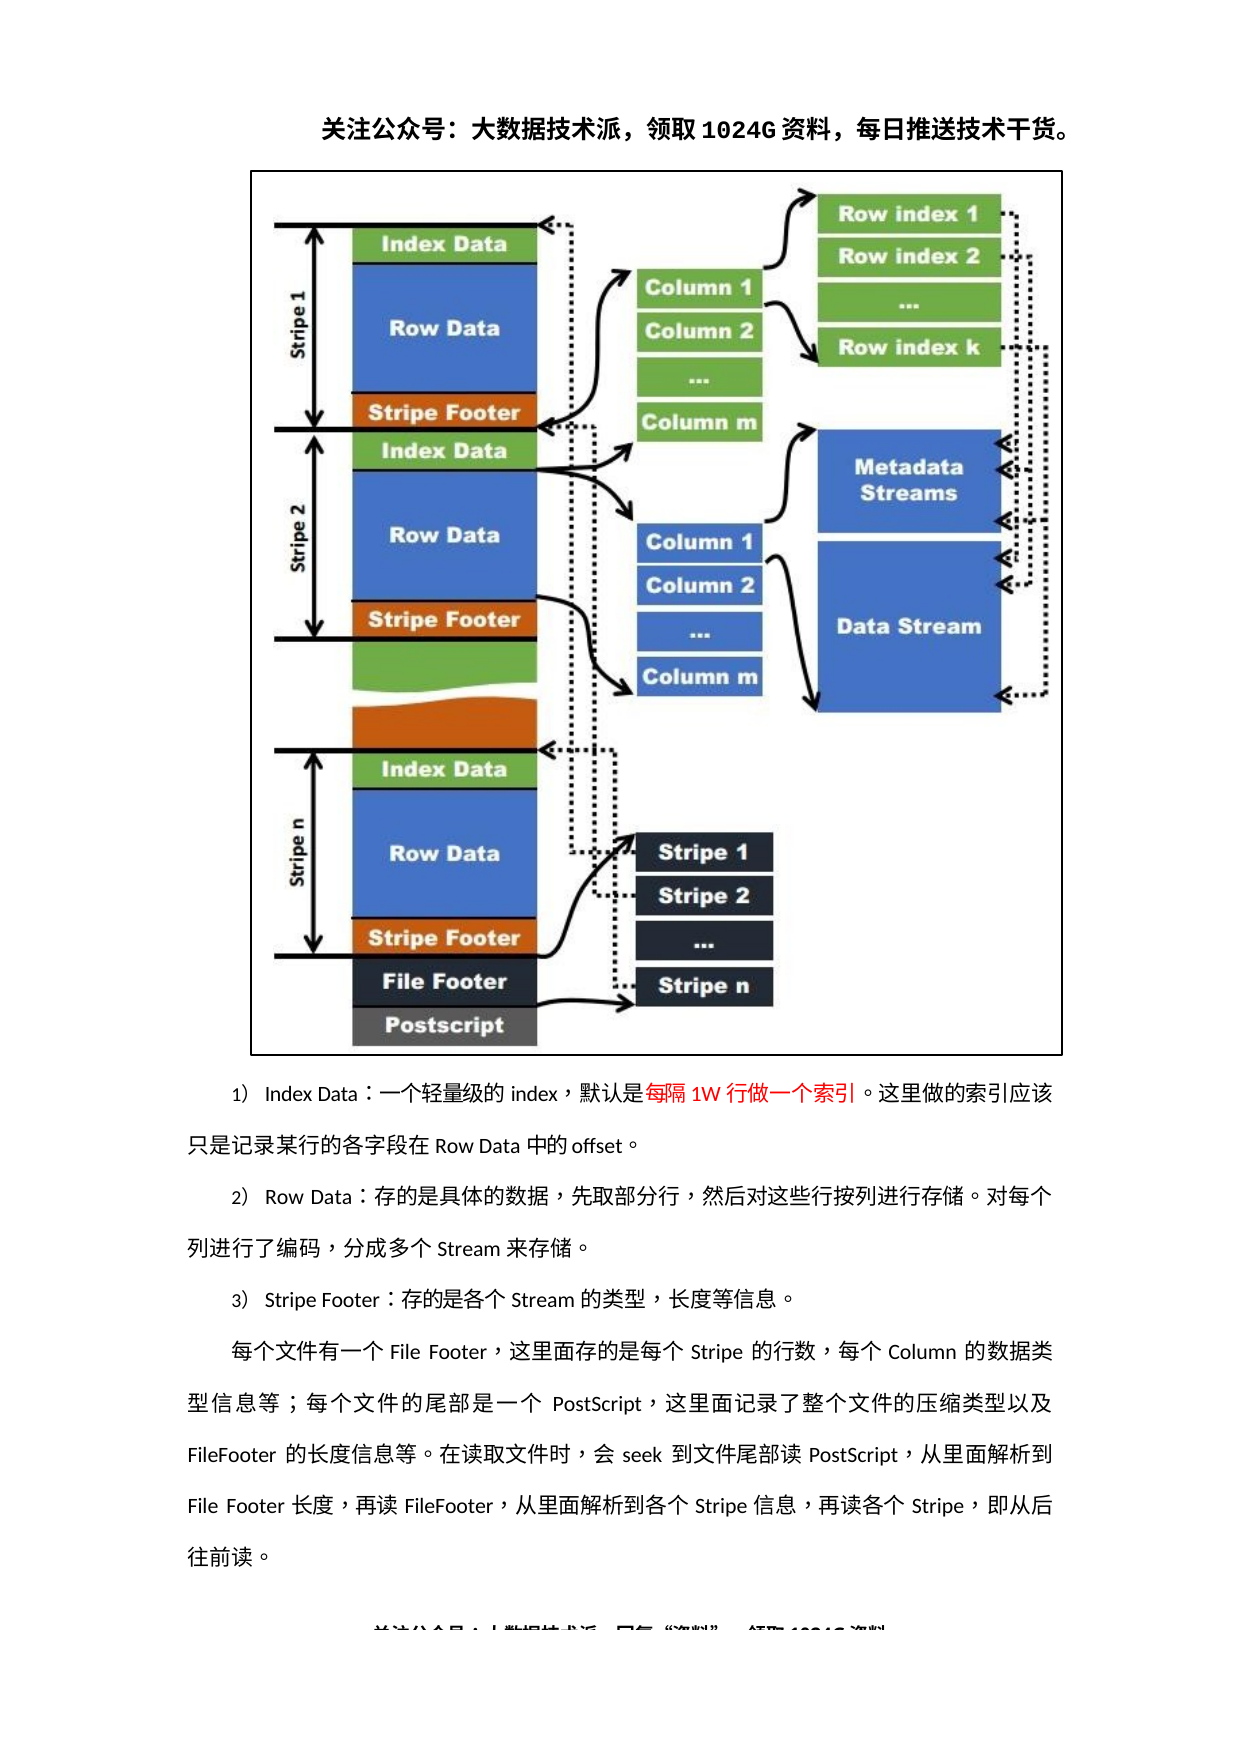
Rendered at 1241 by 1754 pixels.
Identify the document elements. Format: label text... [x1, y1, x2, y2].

list Index Data：一个轻量级的 index，默认是每隔 1W 行做一个索引。这里做的索引应该只是记录某行的各字段在Row Data 中的 offset。 [187, 1078, 1053, 1160]
picture [273, 182, 1050, 1053]
list Row Data：存的是具体的数据，先取部分行，然后对这些行按列进行存储。对每个列进行了编码，分成多个Stream 来存储。 [187, 1181, 1053, 1263]
text 每个文件有一个 File Footer，这里面存的是每个 Stripe 的行数，每个 Column 的数据类型信息等；每个文件的尾部是一个 PostScript，这里面记录了整个文件的压缩类型以及FileFooter 的长度信息等。在读取文件时，会 seek 到文件尾部读 PostScript，从里面解析到File Footer 长度，再读 FileFooter，从里面解析到各个 Stripe 信息，再读各个 Stripe，即从后往前读。 [187, 1336, 1054, 1572]
list Stripe Footer：存的是各个 Stream 的类型，长度等信息。 [231, 1284, 1107, 1314]
